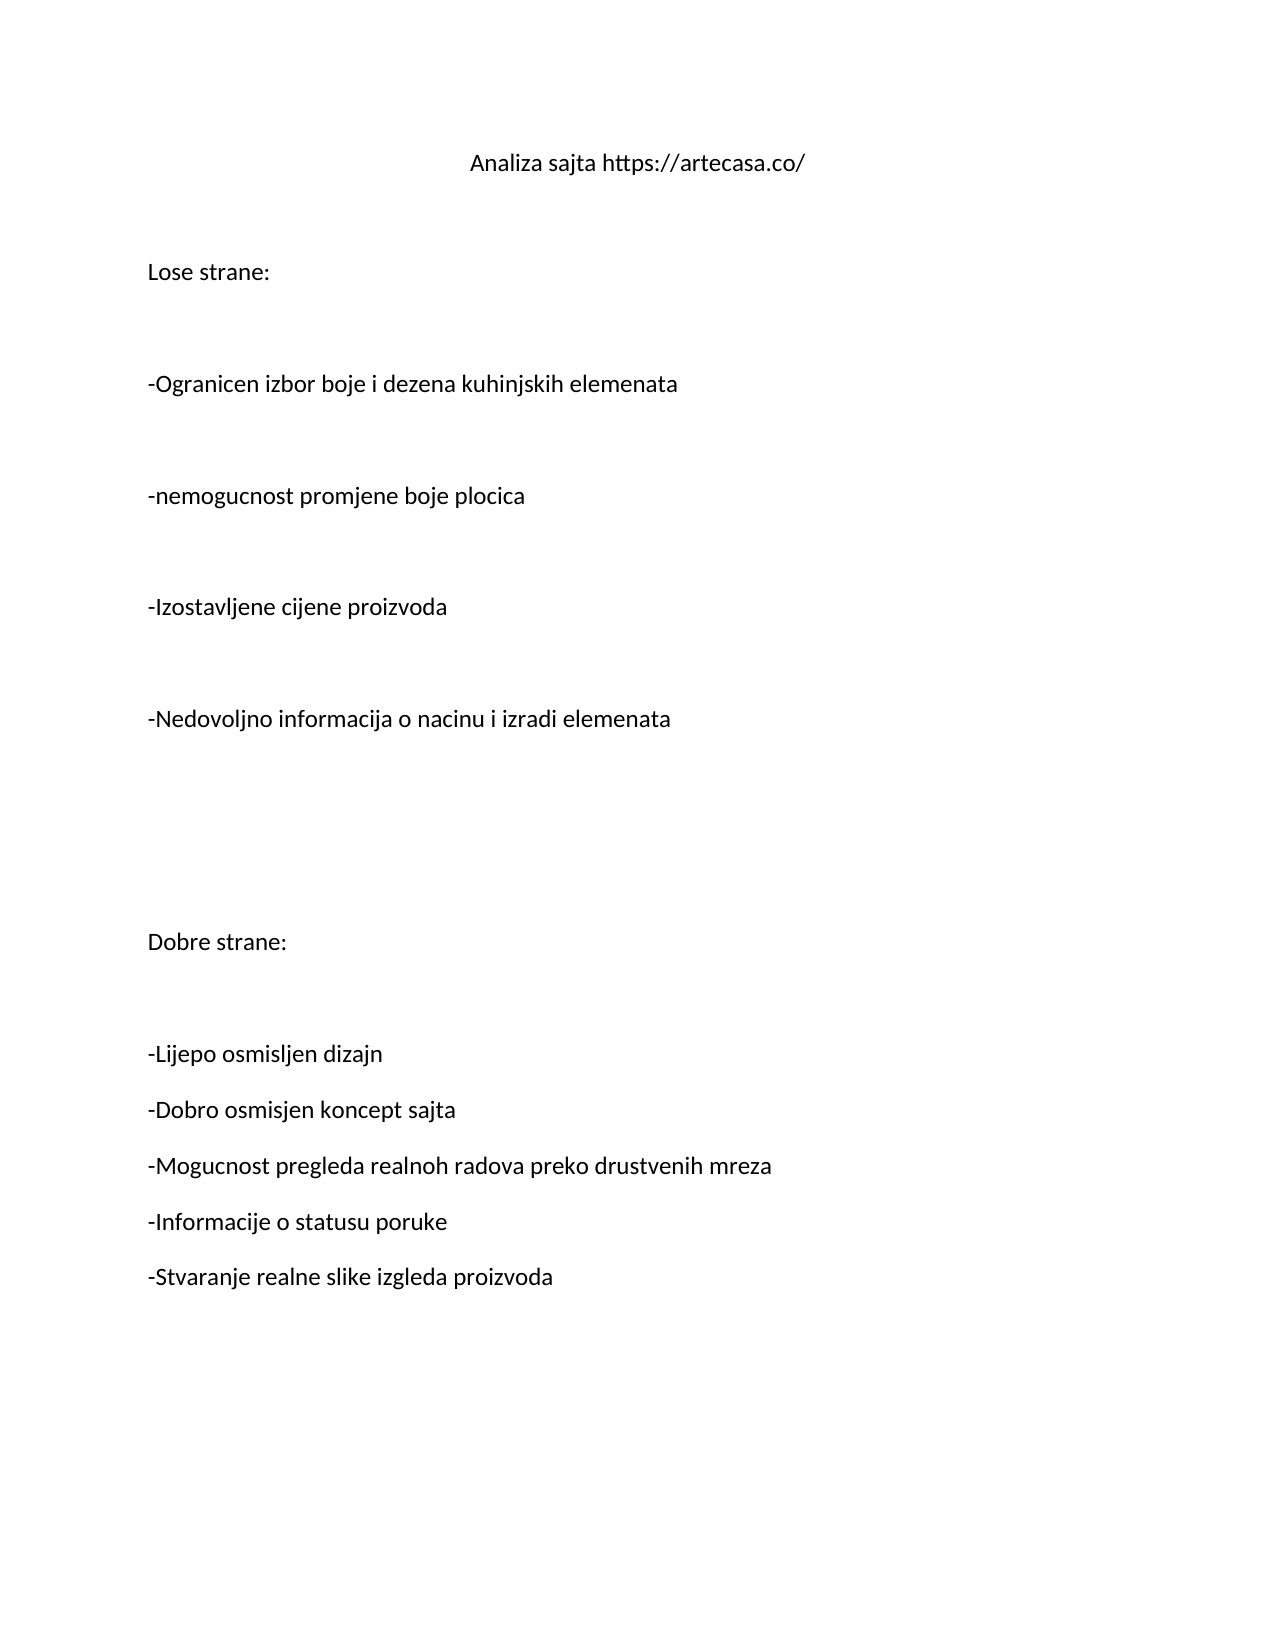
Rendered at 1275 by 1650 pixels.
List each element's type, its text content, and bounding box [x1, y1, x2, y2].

text -Informacije o statusu poruke [148, 1206, 1127, 1236]
text -Lijepo osmisljen dizajn [148, 1038, 1127, 1069]
text Analiza sajta https://artecasa.co/ [148, 148, 1127, 178]
text -nemogucnost promjene boje plocica [148, 480, 1127, 510]
text -Mogucnost pregleda realnoh radova preko drustvenih mreza [148, 1150, 1127, 1180]
text -Dobro osmisjen koncept sajta [148, 1094, 1127, 1124]
text Lose strane: [148, 256, 1127, 287]
text -Nedovoljno informacija o nacinu i izradi elemenata [148, 703, 1127, 734]
text -Izostavljene cijene proizvoda [148, 591, 1127, 622]
text -Stvaranje realne slike izgleda proizvoda [148, 1261, 1127, 1292]
text -Ogranicen izbor boje i dezena kuhinjskih elemenata [148, 368, 1127, 399]
text Dobre strane: [148, 926, 1127, 957]
